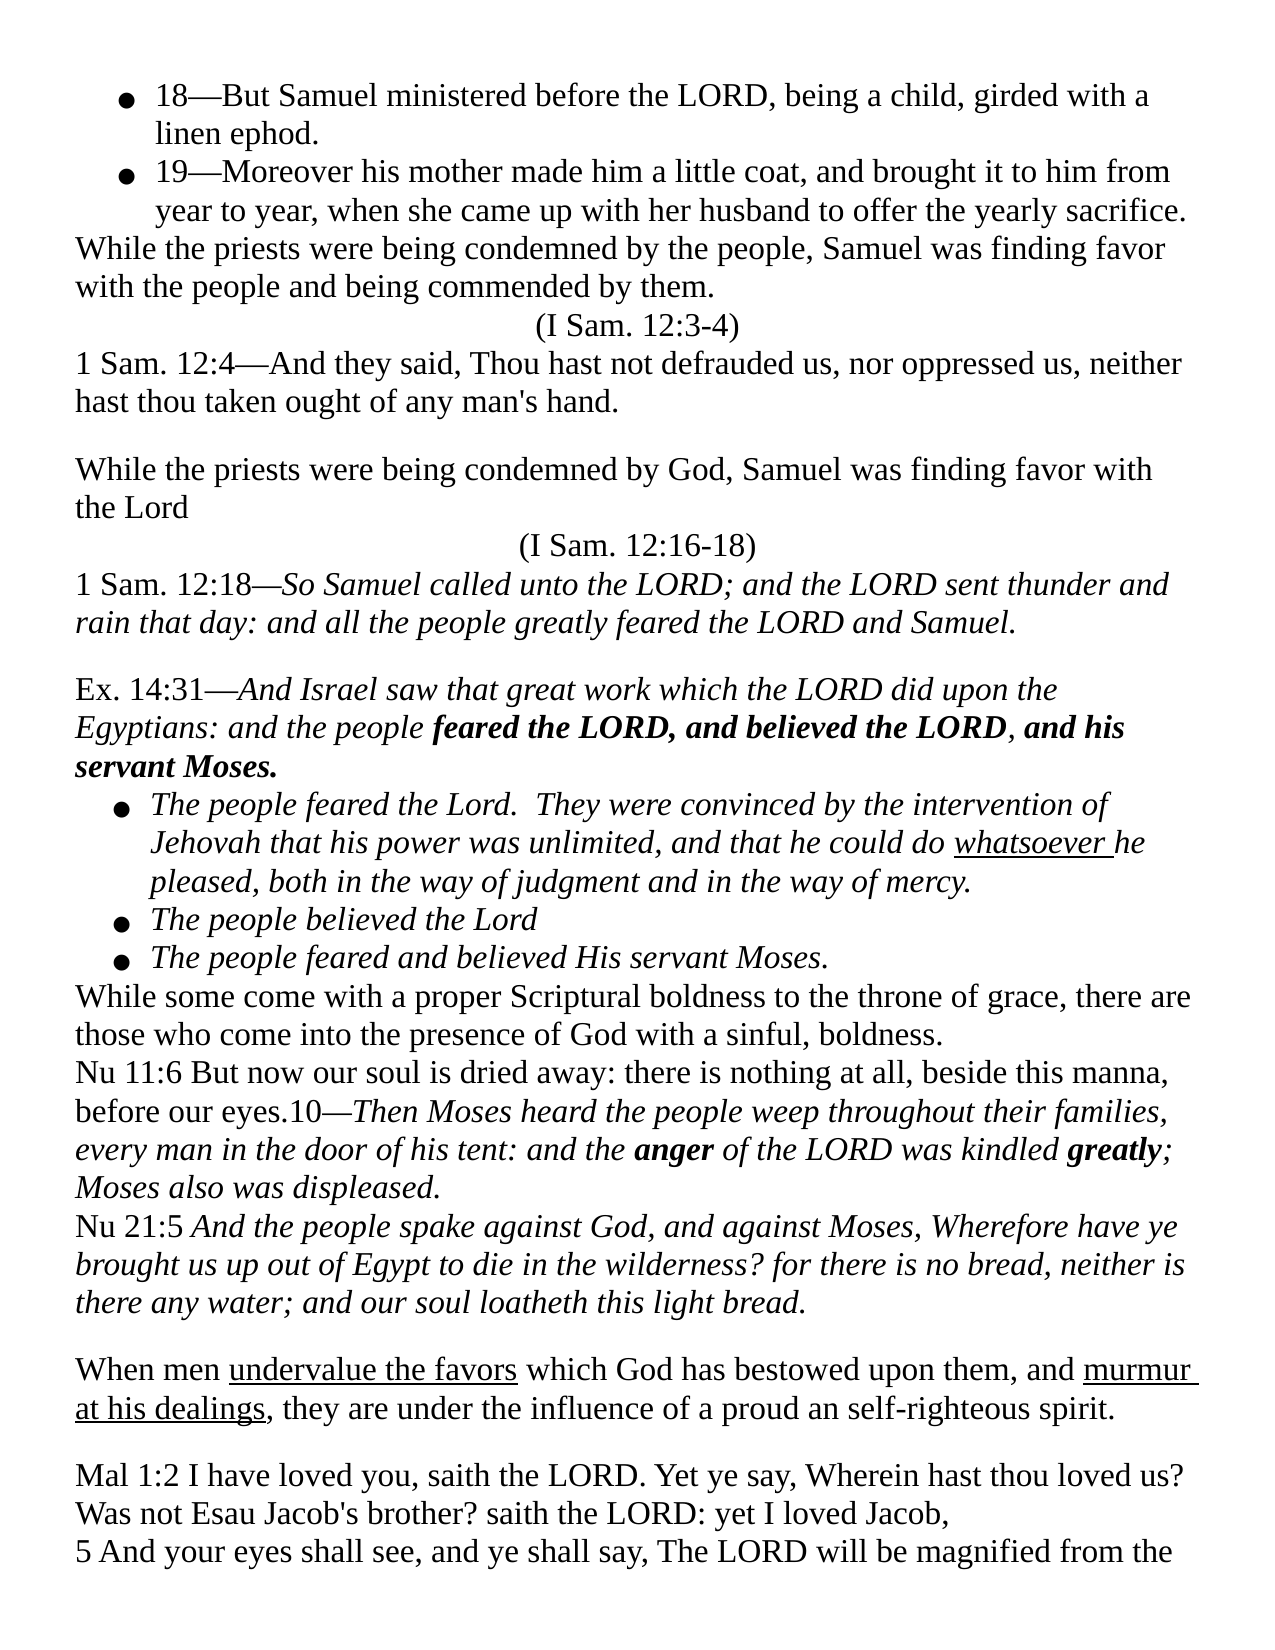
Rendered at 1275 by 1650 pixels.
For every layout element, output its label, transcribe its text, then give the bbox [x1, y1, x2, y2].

text Nu 21:5 And the people spake against God, and against Moses, Wherefore have ye brought us up out of Egypt to die in the wilderness? for there is no bread, neither is there any water; and our soul loatheth this light bread. [75, 1206, 1200, 1321]
text (I Sam. 12:3-4) [75, 305, 1200, 343]
text 1 Sam. 12:18—So Samuel called unto the LORD; and the LORD sent thunder and rain that day: and all the people greatly feared the LORD and Samuel. [75, 564, 1200, 640]
list The people feared and believed His servant Moses. [112, 937, 1200, 976]
list The people believed the Lord [112, 899, 1200, 937]
text Ex. 14:31—And Israel saw that great work which the LORD did upon the Egyptians: and the people feared the LORD, and believed the LORD, and his servant Moses. [75, 669, 1200, 784]
list 18—But Samuel ministered before the LORD, being a child, girded with a linen ephod. [117, 75, 1200, 152]
list 19—Moreover his mother made him a little coat, and brought it to him from year to year, when she came up with her husband to offer the yearly sacrifice. [117, 152, 1200, 228]
list The people feared the Lord. They were convinced by the intervention of Jehovah that his power was unlimited, and that he could do whatsoever he pleased, both in the way of judgment and in the way of mercy. [112, 784, 1200, 899]
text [75, 1455, 1200, 1570]
text (I Sam. 12:16-18) [75, 525, 1200, 564]
text While the priests were being condemned by the people, Samuel was finding favor with the people and being commended by them. [75, 228, 1200, 305]
text While some come with a proper Scriptural boldness to the throne of grace, there are those who come into the presence of God with a sinful, boldness. [75, 976, 1200, 1052]
text 1 Sam. 12:4—And they said, Thou hast not defrauded us, nor oppressed us, neither hast thou taken ought of any man's hand. [75, 343, 1200, 420]
text When men undervalue the favors which God has bestowed upon them, and murmur at his dealings, they are under the influence of a proud an self-righteous spirit. [75, 1349, 1200, 1426]
text Nu 11:6 But now our soul is dried away: there is nothing at all, beside this manna, before our eyes.10—Then Moses heard the people weep throughout their families, every man in the door of his tent: and the anger of the LORD was kindled greatly; Moses also was displeased. [75, 1052, 1200, 1206]
text While the priests were being condemned by God, Samuel was finding favor with the Lord [75, 449, 1200, 525]
